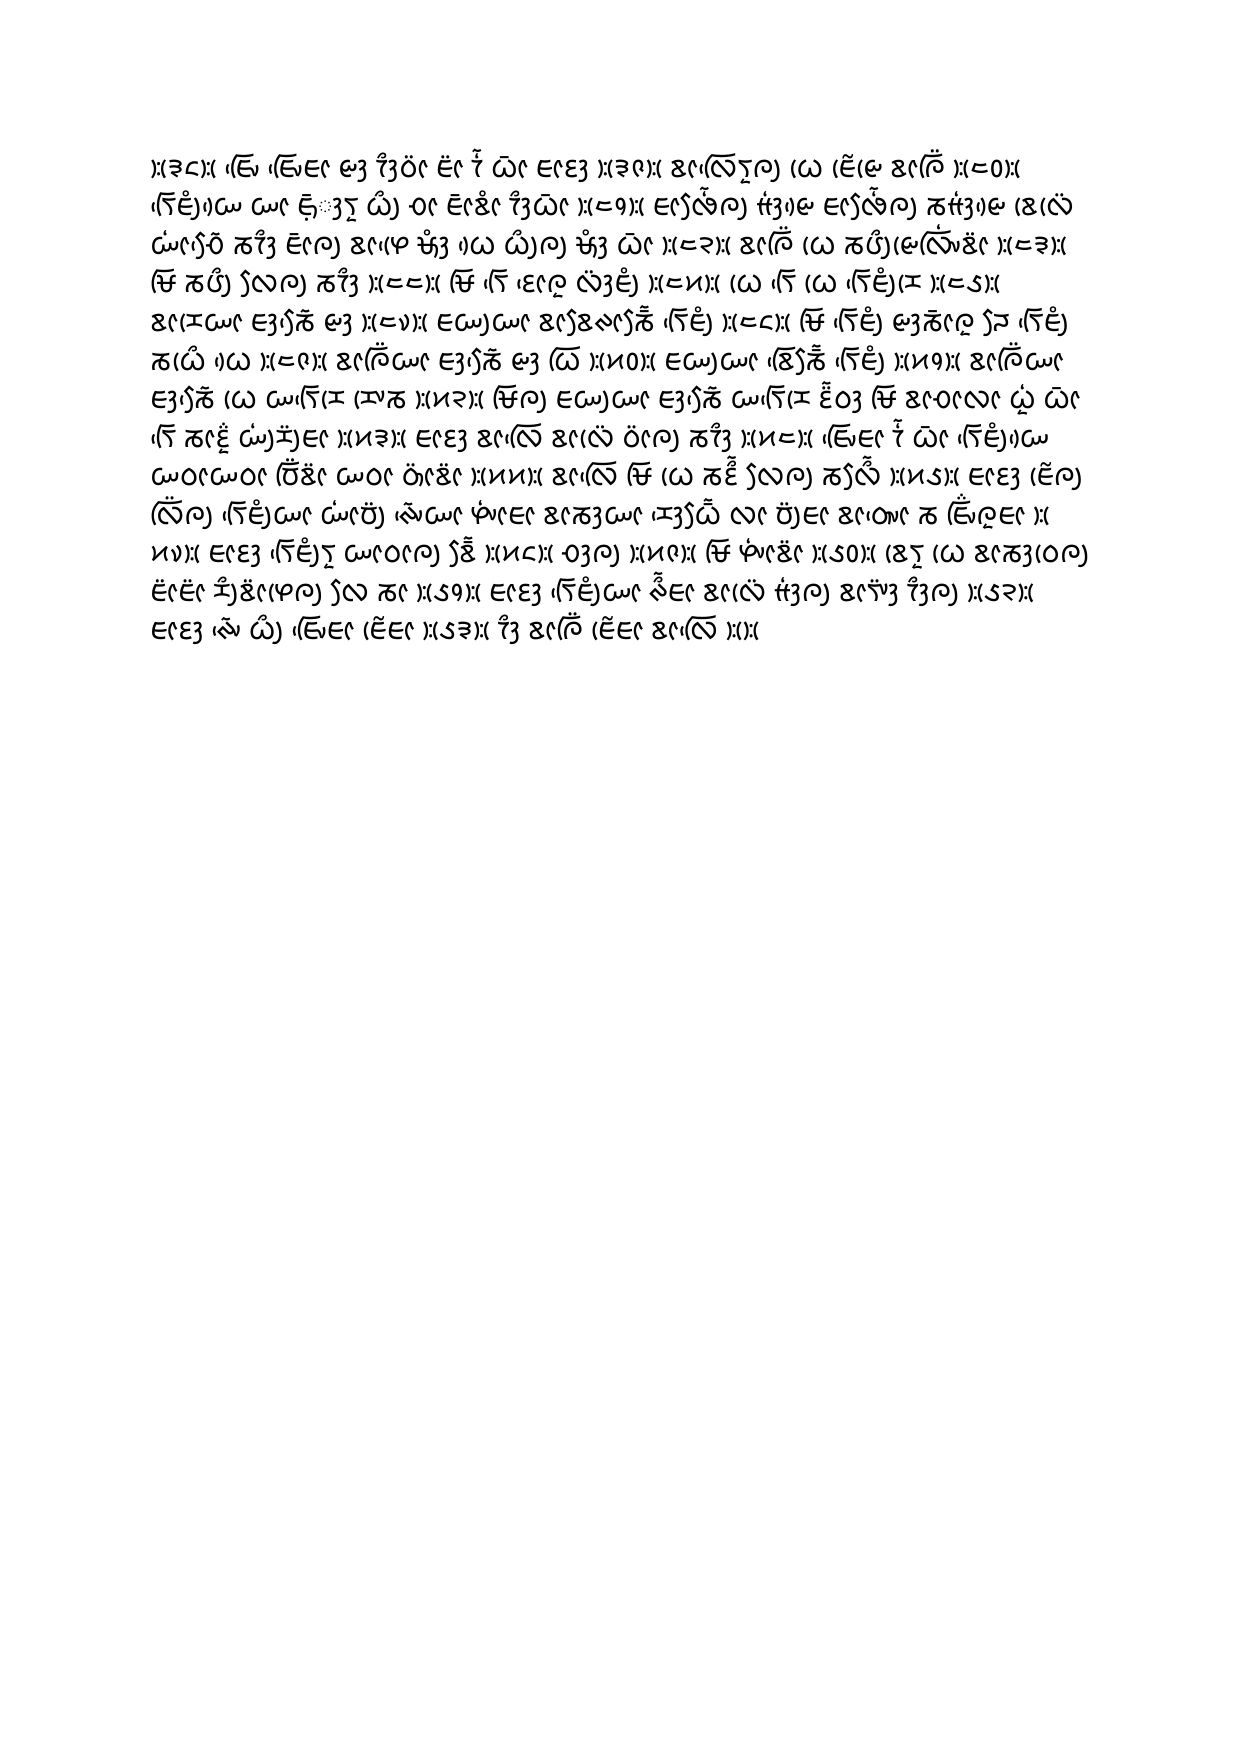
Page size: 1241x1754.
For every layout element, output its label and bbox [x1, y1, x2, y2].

text [150, 150, 1090, 646]
